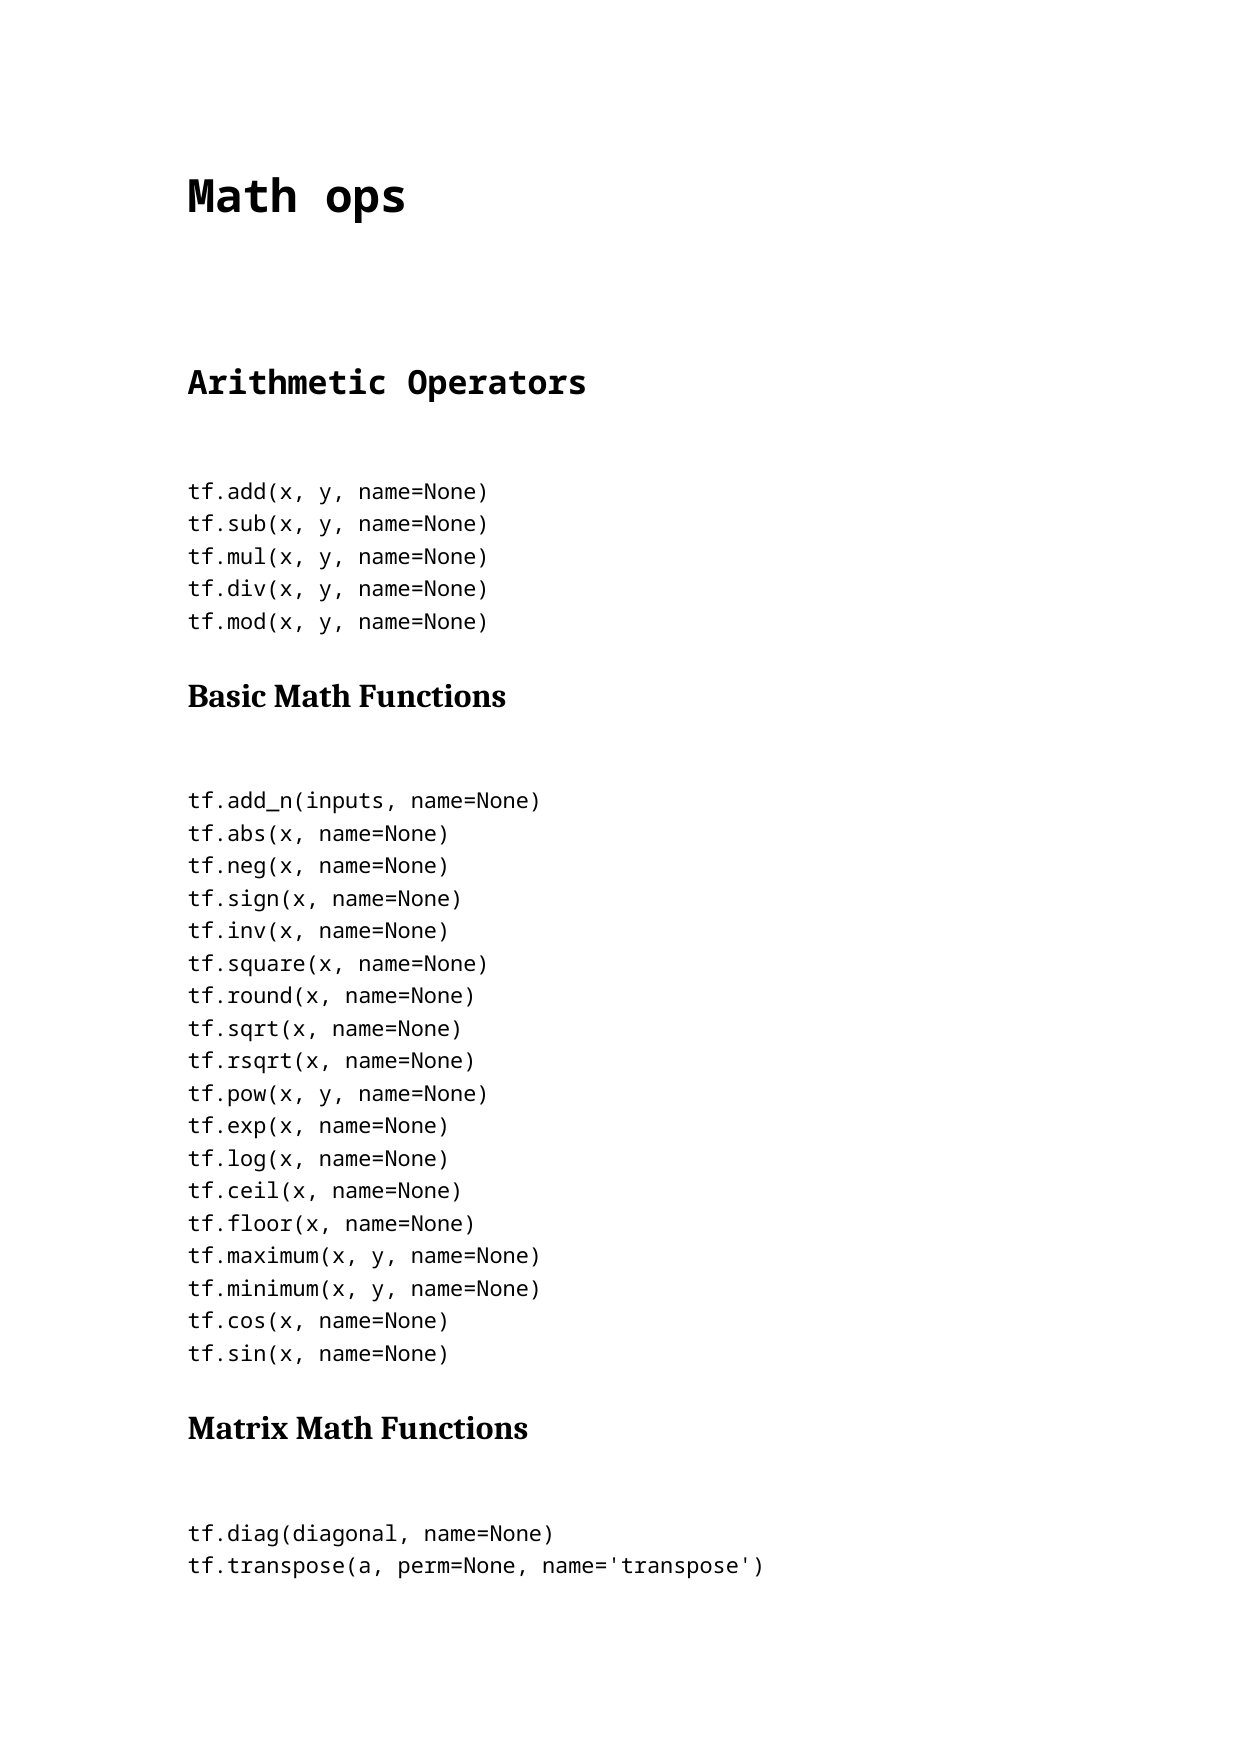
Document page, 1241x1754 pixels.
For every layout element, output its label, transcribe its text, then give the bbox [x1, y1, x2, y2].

subtitle Math ops [187, 162, 1053, 227]
text tf.add(x, y, name=None) [187, 474, 1053, 507]
text tf.cos(x, name=None) [187, 1304, 1053, 1337]
text tf.sign(x, name=None) [187, 882, 1053, 914]
text tf.mod(x, y, name=None) [187, 604, 1053, 637]
text tf.square(x, name=None) [187, 947, 1053, 979]
text tf.floor(x, name=None) [187, 1207, 1053, 1239]
subtitle Matrix Math Functions [187, 1396, 1053, 1461]
text tf.abs(x, name=None) [187, 817, 1053, 849]
subtitle Arithmetic Operators [187, 349, 1053, 414]
text tf.log(x, name=None) [187, 1142, 1053, 1174]
text tf.sqrt(x, name=None) [187, 1012, 1053, 1044]
text tf.transpose(a, perm=None, name='transpose') [187, 1549, 1053, 1581]
text tf.add_n(inputs, name=None) [187, 784, 1053, 817]
text tf.diag(diagonal, name=None) [187, 1516, 1053, 1549]
text tf.mul(x, y, name=None) [187, 539, 1053, 572]
text tf.minimum(x, y, name=None) [187, 1272, 1053, 1304]
text tf.sin(x, name=None) [187, 1337, 1053, 1369]
text tf.exp(x, name=None) [187, 1109, 1053, 1142]
text tf.rsqrt(x, name=None) [187, 1044, 1053, 1077]
subtitle Basic Math Functions [187, 664, 1053, 729]
text tf.inv(x, name=None) [187, 914, 1053, 947]
text tf.maximum(x, y, name=None) [187, 1239, 1053, 1272]
text tf.pow(x, y, name=None) [187, 1077, 1053, 1109]
text tf.round(x, name=None) [187, 979, 1053, 1012]
text tf.sub(x, y, name=None) [187, 507, 1053, 539]
text tf.ceil(x, name=None) [187, 1174, 1053, 1207]
text tf.div(x, y, name=None) [187, 572, 1053, 604]
text tf.neg(x, name=None) [187, 849, 1053, 882]
